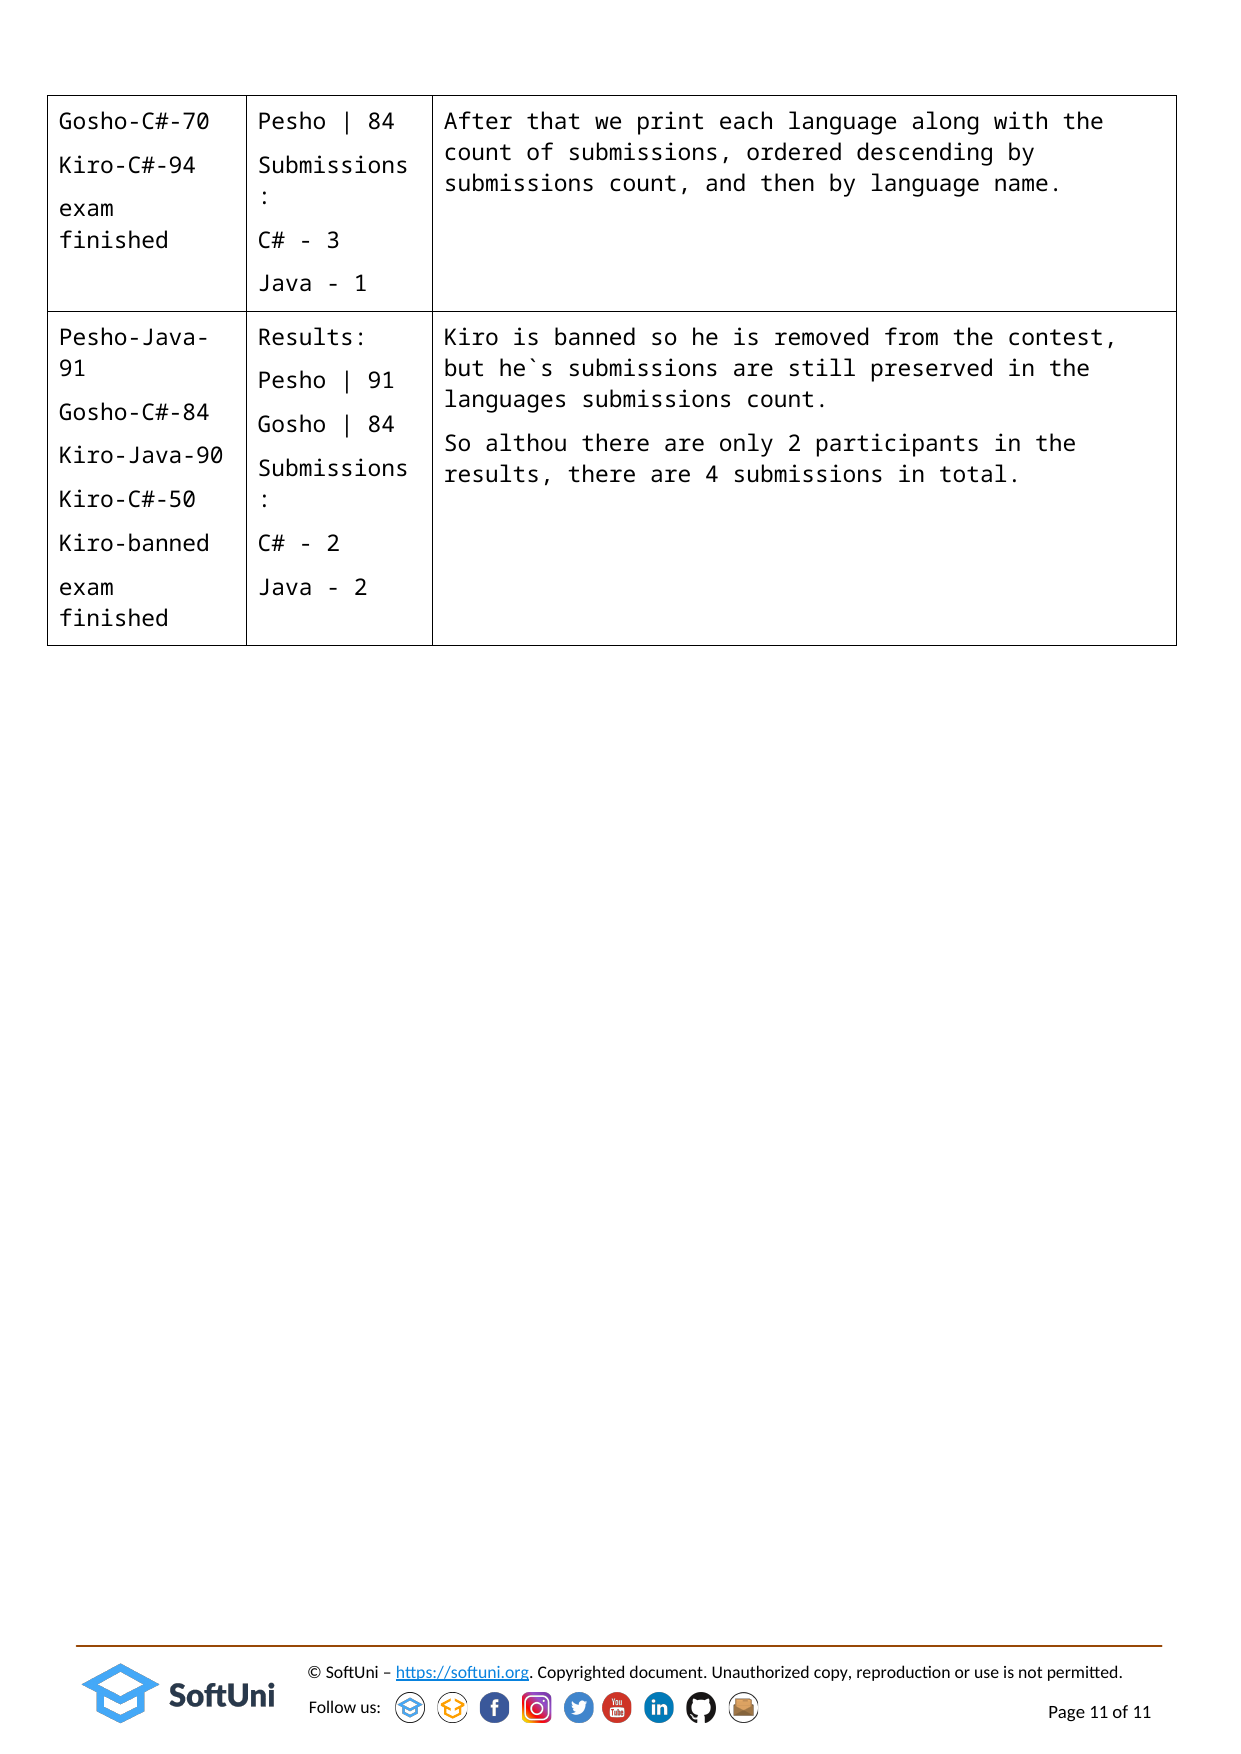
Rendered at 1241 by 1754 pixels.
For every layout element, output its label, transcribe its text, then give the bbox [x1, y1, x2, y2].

picture [395, 1692, 425, 1723]
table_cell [247, 96, 432, 311]
picture [728, 1692, 759, 1723]
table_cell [433, 96, 1176, 311]
table_cell Kiro is banned so he is removed from the contest, but he`s submissions are still preserved in the languages submissions count. So althou there are only 2 participants in the results, there are 4 submissions in total. [433, 312, 1176, 645]
picture [564, 1692, 594, 1723]
picture [644, 1692, 653, 1701]
picture [437, 1692, 468, 1723]
picture [602, 1692, 632, 1723]
picture [644, 1714, 653, 1723]
picture [686, 1692, 716, 1723]
picture [658, 1705, 667, 1714]
picture [522, 1692, 552, 1723]
table_cell Results: Pesho | 91 Gosho | 84 Submissions: C# - 2 Java - 2 [247, 312, 432, 645]
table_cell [48, 96, 246, 311]
picture [665, 1714, 674, 1723]
picture [479, 1692, 510, 1723]
picture [665, 1692, 674, 1701]
picture [75, 1658, 281, 1729]
table_cell Pesho-Java-91 Gosho-C#-84 Kiro-Java-90 Kiro-C#-50 Kiro-banned exam finished [48, 312, 246, 645]
